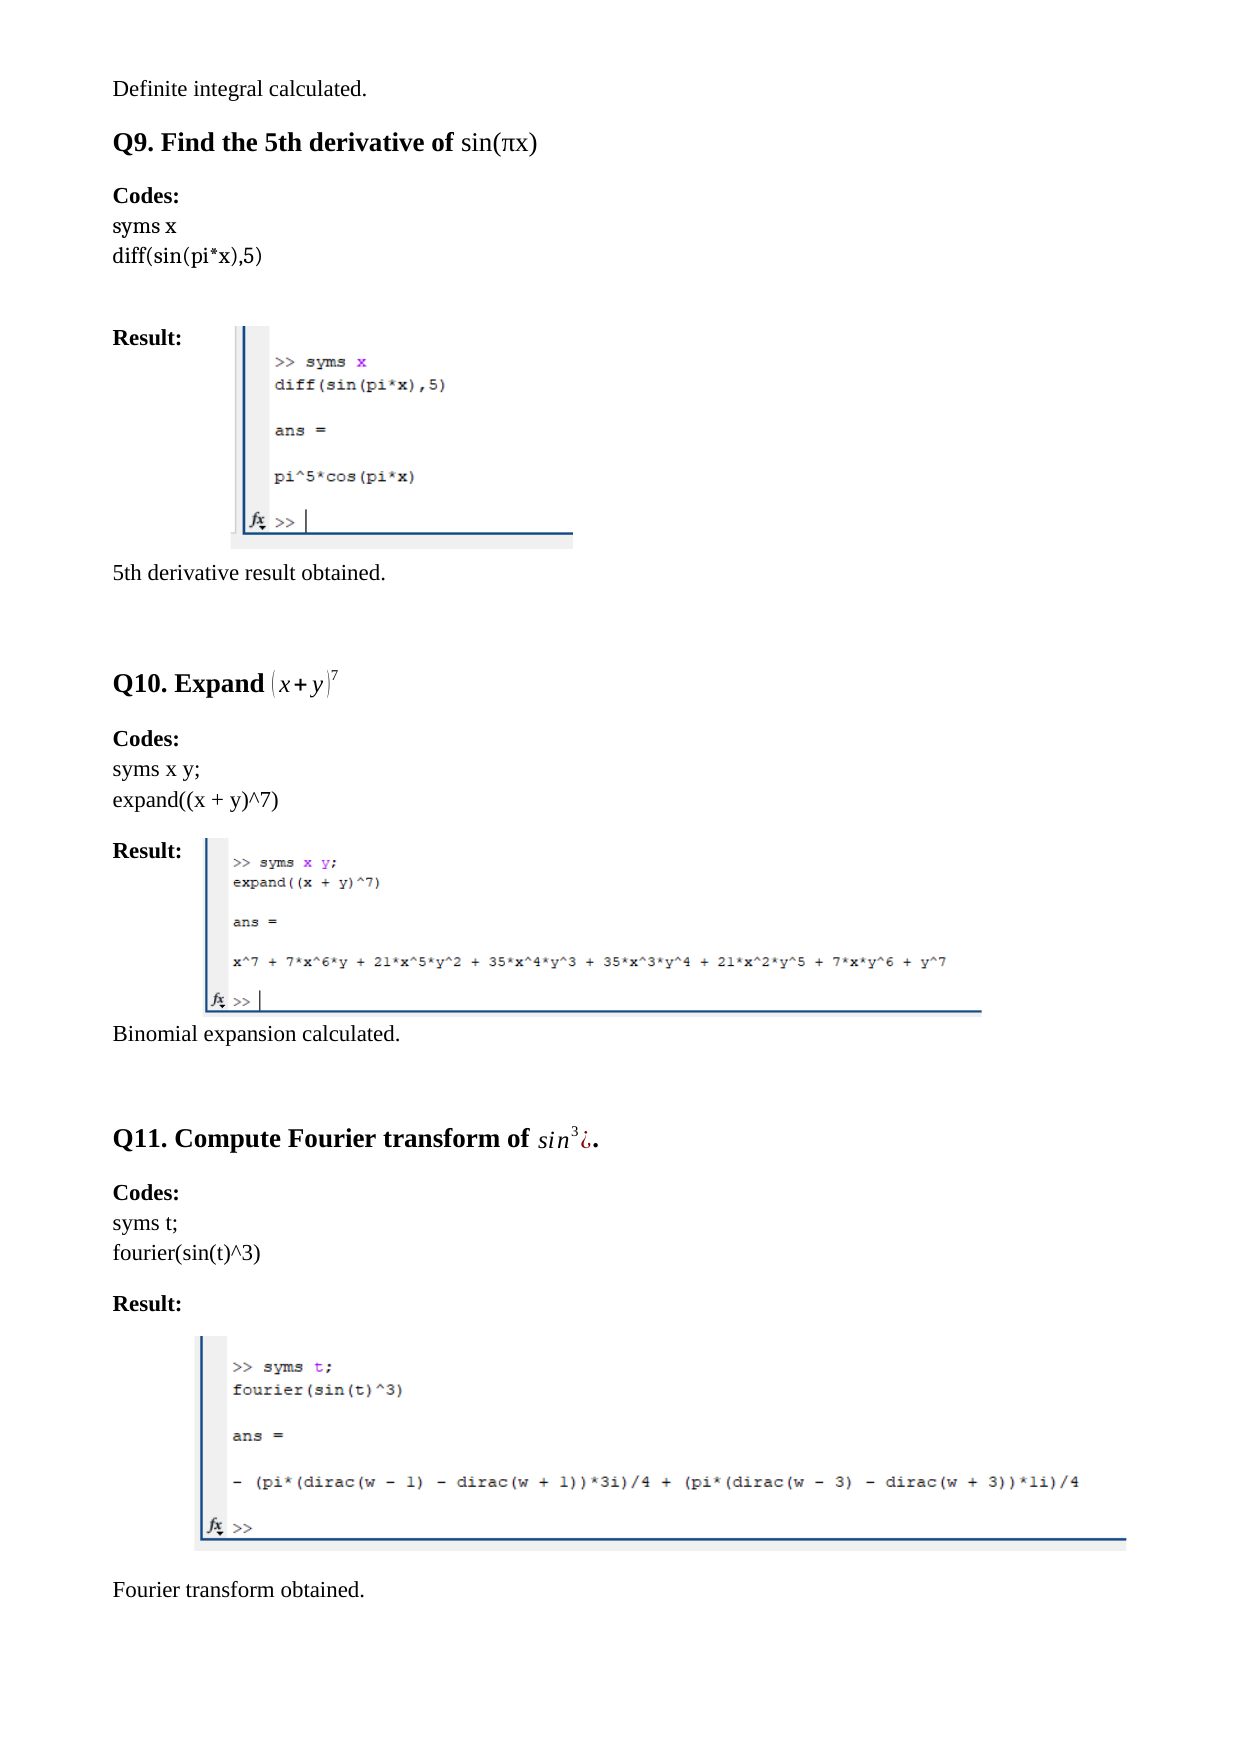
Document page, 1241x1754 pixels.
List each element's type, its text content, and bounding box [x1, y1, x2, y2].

subtitle Codes: [112, 1179, 1165, 1205]
subtitle Q11. Compute Fourier transform of . [112, 1122, 1165, 1153]
text syms x [75, 213, 1165, 239]
list fourier(sin(t)^3) [112, 1239, 1165, 1266]
list syms t; [112, 1209, 1165, 1235]
subtitle Q10. Expand [112, 666, 1165, 700]
text diff(sin(pi*x),5) [75, 243, 1165, 269]
picture [202, 838, 982, 1017]
list expand((x + y)^7) [112, 786, 1165, 812]
text Fourier transform obtained. [112, 1576, 1165, 1602]
picture [230, 326, 573, 549]
picture [194, 1336, 1127, 1551]
text 5th derivative result obtained. [112, 559, 1165, 585]
text Definite integral calculated. [112, 75, 1165, 101]
text Binomial expansion calculated. [112, 1020, 1165, 1046]
subtitle Codes: [112, 725, 1165, 752]
list syms x y; [112, 756, 1165, 782]
subtitle Result: [112, 1290, 1165, 1317]
subtitle Q9. Find the 5th derivative of sin(πx) [112, 126, 1165, 157]
subtitle Codes: [112, 183, 1165, 209]
subtitle Result: [112, 837, 1165, 863]
subtitle Result: [112, 324, 1165, 351]
